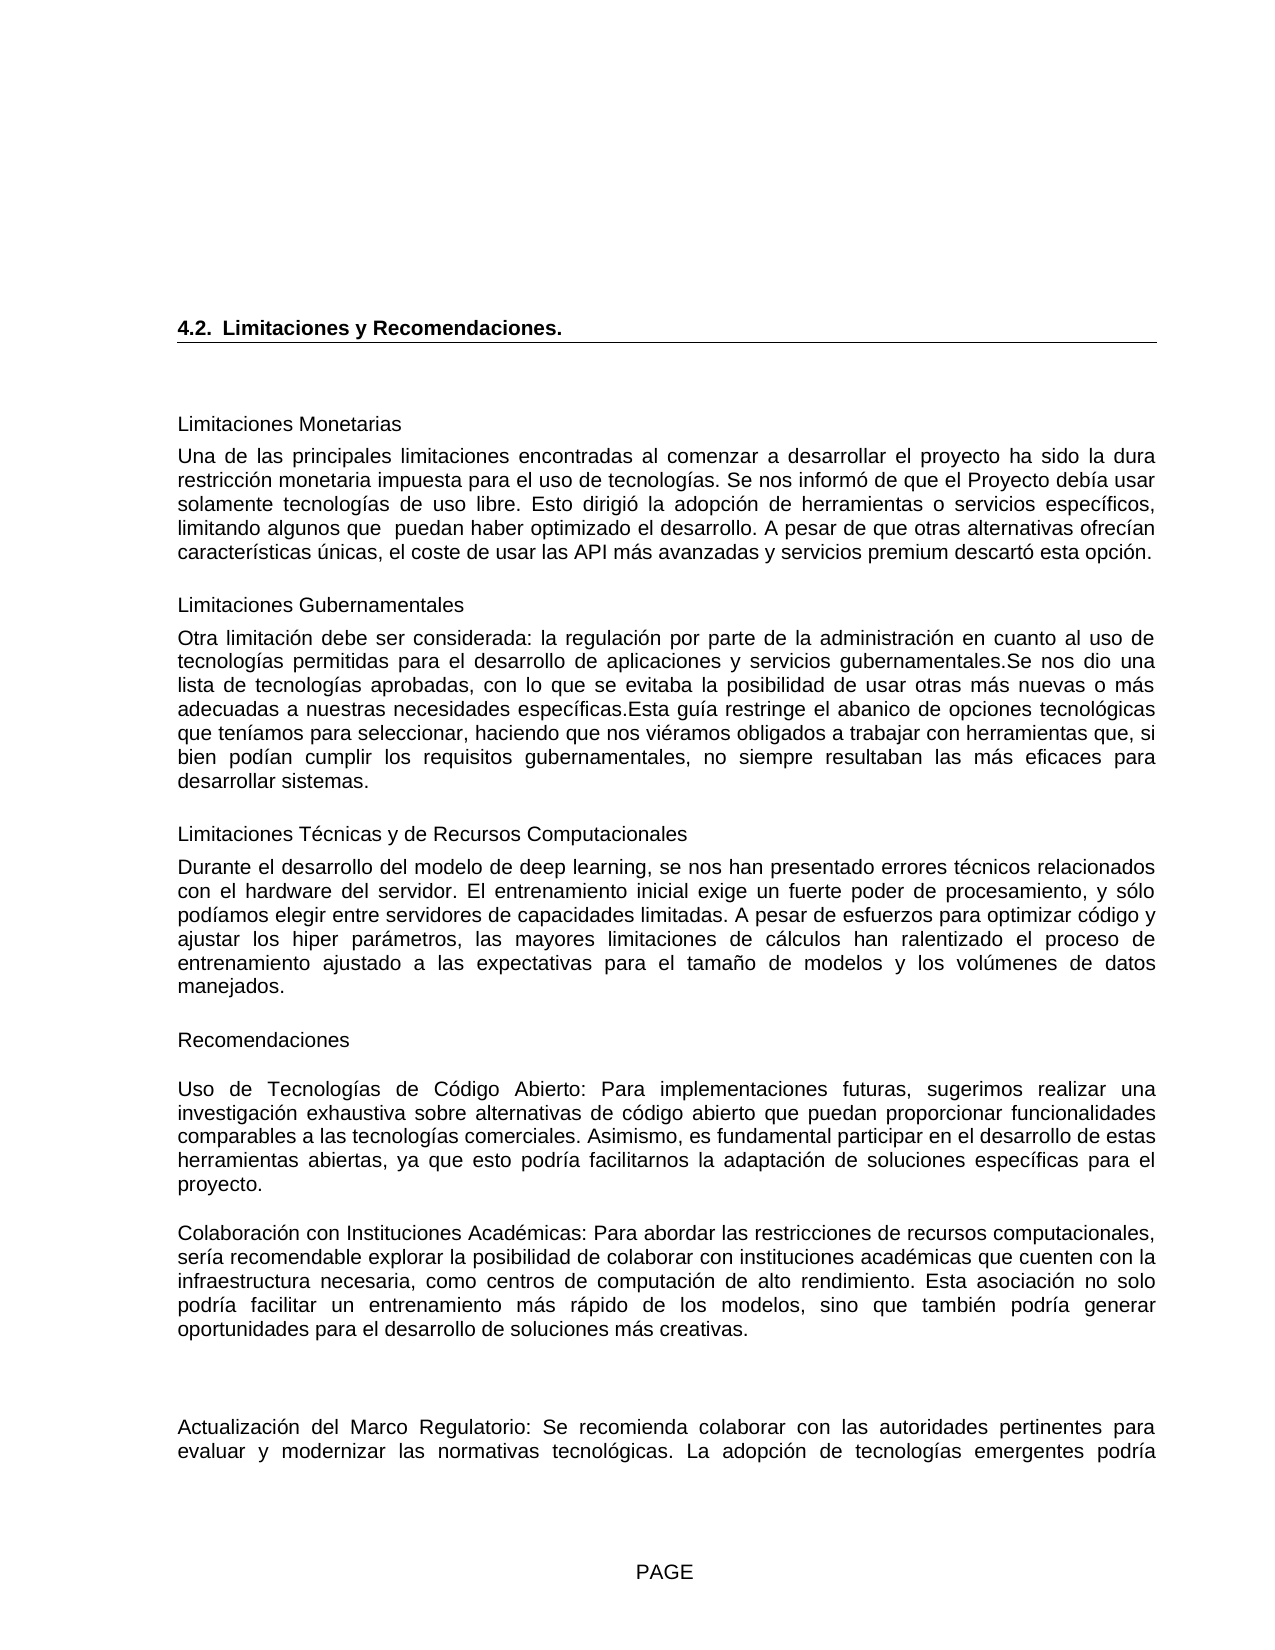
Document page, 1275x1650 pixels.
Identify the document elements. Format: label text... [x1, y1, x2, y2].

text Durante el desarrollo del modelo de deep learning, se nos han presentado errores técnicos relacionados con el hardware del servidor. El entrenamiento inicial exige un fuerte poder de procesamiento, y sólo podíamos elegir entre servidores de capacidades limitadas. A pesar de esfuerzos para optimizar código y ajustar los hiper parámetros, las mayores limitaciones de cálculos han ralentizado el proceso de entrenamiento ajustado a las expectativas para el tamaño de modelos y los volúmenes de datos manejados. [177, 854, 1157, 998]
text Colaboración con Instituciones Académicas: Para abordar las restricciones de recursos computacionales, sería recomendable explorar la posibilidad de colaborar con instituciones académicas que cuenten con la infraestructura necesaria, como centros de computación de alto rendimiento. Esta asociación no solo podría facilitar un entrenamiento más rápido de los modelos, sino que también podría generar oportunidades para el desarrollo de soluciones más creativas. [177, 1221, 1157, 1341]
subtitle Limitaciones y Recomendaciones. [177, 316, 1157, 342]
text Recomendaciones [177, 1027, 1157, 1051]
text Limitaciones Gubernamentales [177, 593, 1157, 617]
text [177, 1415, 1157, 1463]
text Otra limitación debe ser considerada: la regulación por parte de la administración en cuanto al uso de tecnologías permitidas para el desarrollo de aplicaciones y servicios gubernamentales.Se nos dio una lista de tecnologías aprobadas, con lo que se evitaba la posibilidad de usar otras más nuevas o más adecuadas a nuestras necesidades específicas.Esta guía restringe el abanico de opciones tecnológicas que teníamos para seleccionar, haciendo que nos viéramos obligados a trabajar con herramientas que, si bien podían cumplir los requisitos gubernamentales, no siempre resultaban las más eficaces para desarrollar sistemas. [177, 625, 1157, 793]
text Uso de Tecnologías de Código Abierto: Para implementaciones futuras, sugerimos realizar una investigación exhaustiva sobre alternativas de código abierto que puedan proporcionar funcionalidades comparables a las tecnologías comerciales. Asimismo, es fundamental participar en el desarrollo de estas herramientas abiertas, ya que esto podría facilitarnos la adaptación de soluciones específicas para el proyecto. [177, 1076, 1157, 1196]
text Limitaciones Técnicas y de Recursos Computacionales [177, 822, 1157, 846]
text Una de las principales limitaciones encontradas al comenzar a desarrollar el proyecto ha sido la dura restricción monetaria impuesta para el uso de tecnologías. Se nos informó de que el Proyecto debía usar solamente tecnologías de uso libre. Esto dirigió la adopción de herramientas o servicios específicos, limitando algunos que puedan haber optimizado el desarrollo. A pesar de que otras alternativas ofrecían características únicas, el coste de usar las API más avanzadas y servicios premium descartó esta opción. [177, 444, 1157, 564]
text Limitaciones Monetarias [177, 412, 1157, 436]
